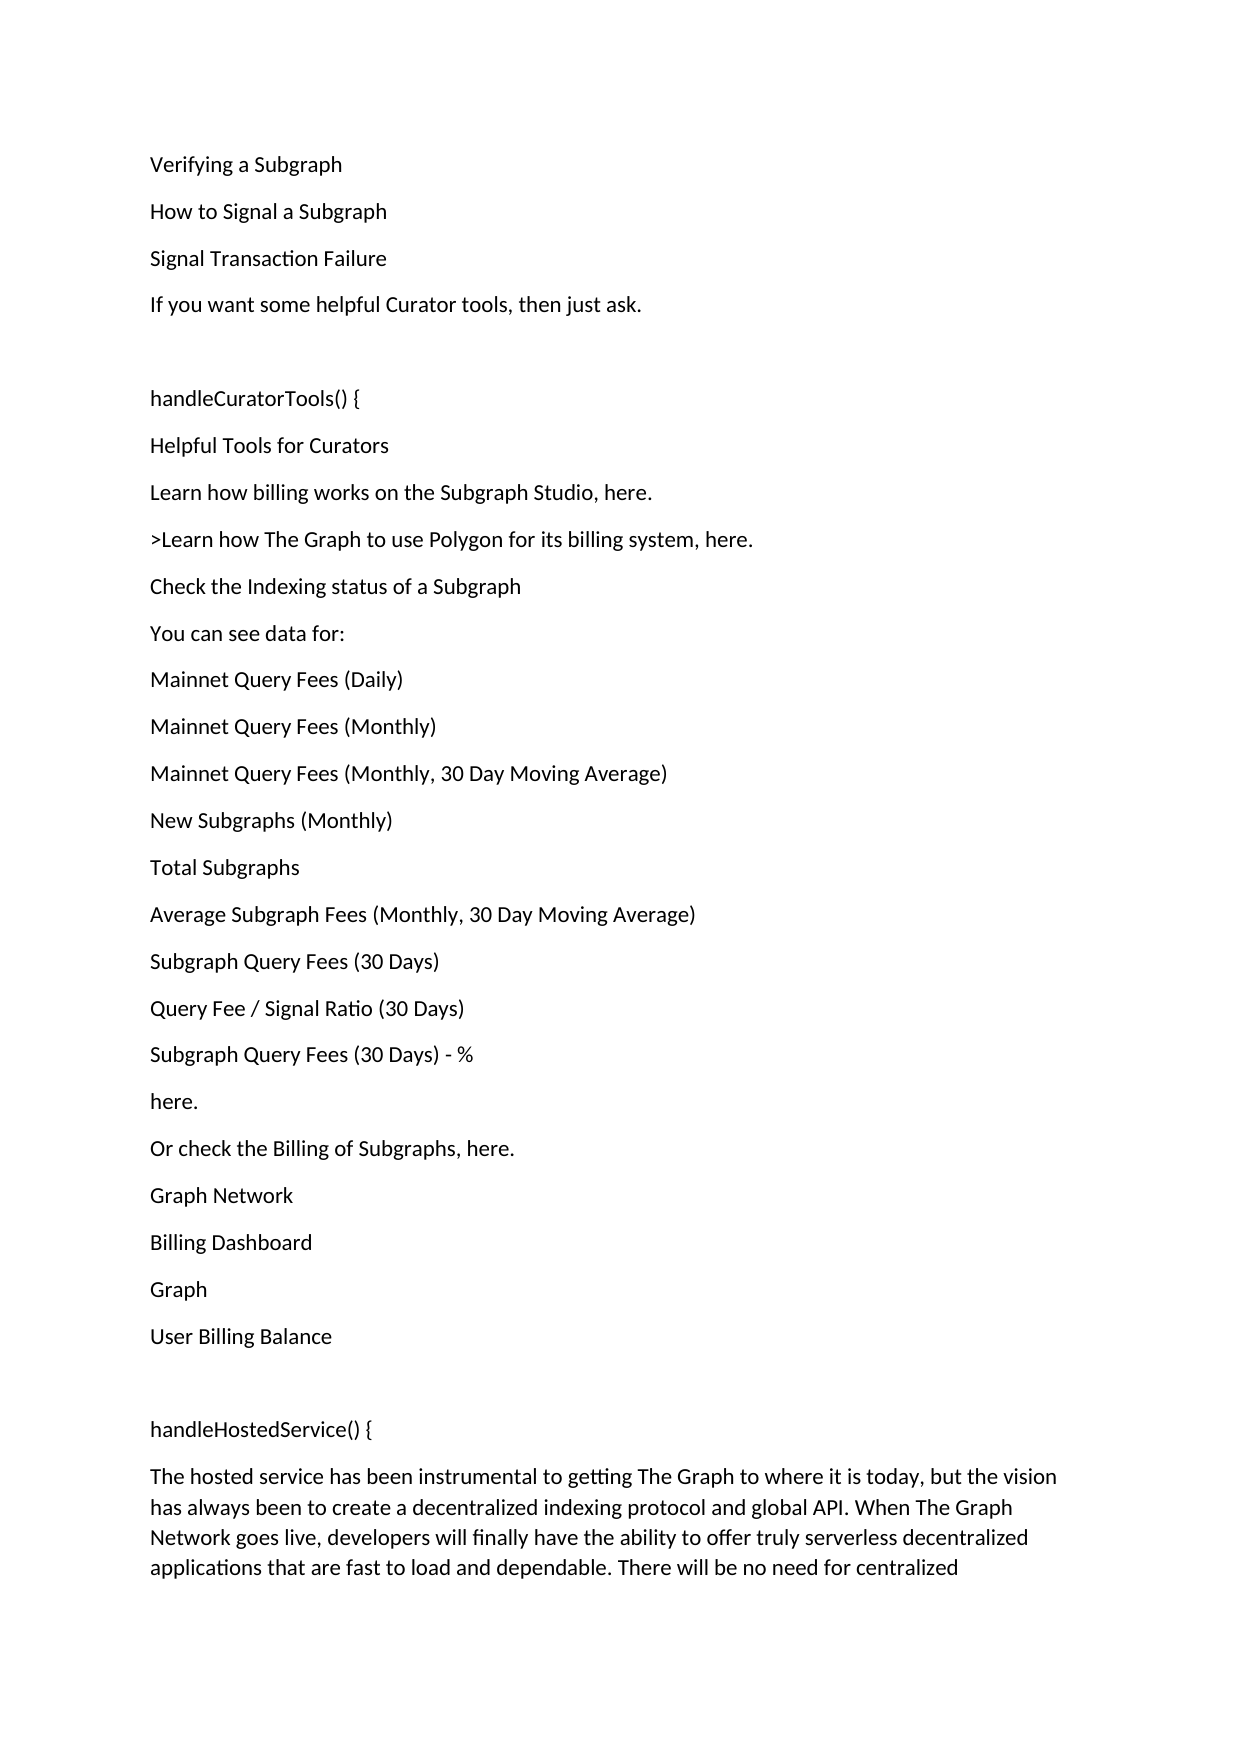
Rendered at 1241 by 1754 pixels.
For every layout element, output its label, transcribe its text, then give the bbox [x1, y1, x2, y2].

text >Learn how The Graph to use Polygon for its billing system, here. [150, 525, 1090, 553]
text Mainnet Query Fees (Monthly) [150, 712, 1090, 741]
text Average Subgraph Fees (Monthly, 30 Day Moving Average) [150, 900, 1090, 928]
text Or check the Billing of Subgraphs, here. [150, 1134, 1090, 1162]
text Graph Network [150, 1181, 1090, 1209]
text New Subgraphs (Monthly) [150, 806, 1090, 834]
text Verifying a Subgraph [150, 150, 1090, 178]
text Mainnet Query Fees (Monthly, 30 Day Moving Average) [150, 759, 1090, 787]
text handleHostedService() { [150, 1416, 1090, 1444]
text Helpful Tools for Curators [150, 431, 1090, 459]
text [150, 1462, 1090, 1581]
text Total Subgraphs [150, 853, 1090, 881]
text here. [150, 1087, 1090, 1116]
text handleCuratorTools() { [150, 384, 1090, 412]
text How to Signal a Subgraph [150, 197, 1090, 225]
text Query Fee / Signal Ratio (30 Days) [150, 994, 1090, 1022]
text Subgraph Query Fees (30 Days) [150, 947, 1090, 975]
text Signal Transaction Failure [150, 244, 1090, 272]
text User Billing Balance [150, 1322, 1090, 1350]
text Mainnet Query Fees (Daily) [150, 666, 1090, 694]
text You can see data for: [150, 619, 1090, 647]
text Subgraph Query Fees (30 Days) - % [150, 1041, 1090, 1069]
text If you want some helpful Curator tools, then just ask. [150, 291, 1090, 319]
text Billing Dashboard [150, 1228, 1090, 1256]
text Learn how billing works on the Subgraph Studio, here. [150, 478, 1090, 506]
text Check the Indexing status of a Subgraph [150, 572, 1090, 600]
text Graph [150, 1275, 1090, 1303]
